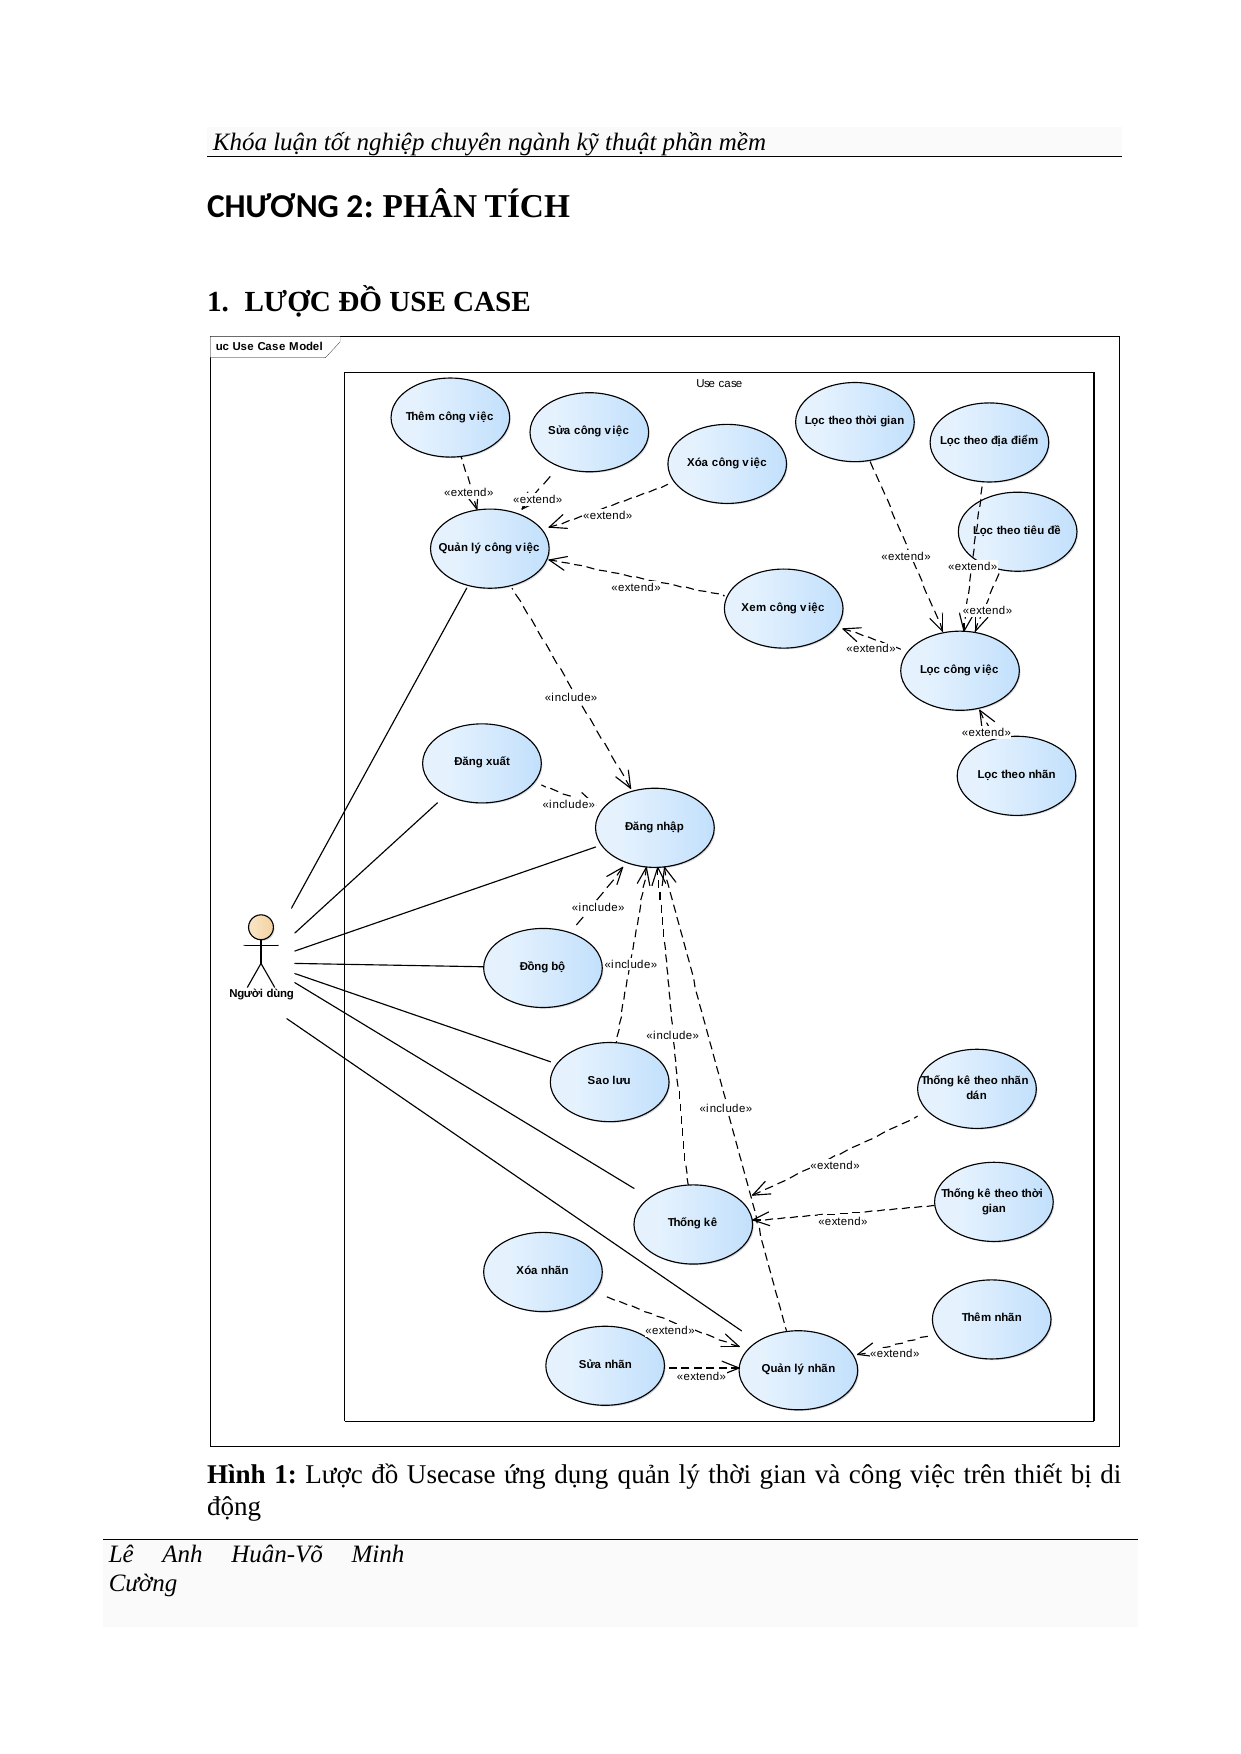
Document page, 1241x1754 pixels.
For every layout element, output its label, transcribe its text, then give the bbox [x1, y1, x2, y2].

text Hình 1: Lược đồ Usecase ứng dụng quản lý thời gian và công việc trên thiết bị di động [207, 1459, 1122, 1521]
subtitle : PHÂN TÍCH [207, 185, 1122, 226]
subtitle LƯỢC ĐỒ USE CASE [207, 284, 1122, 318]
